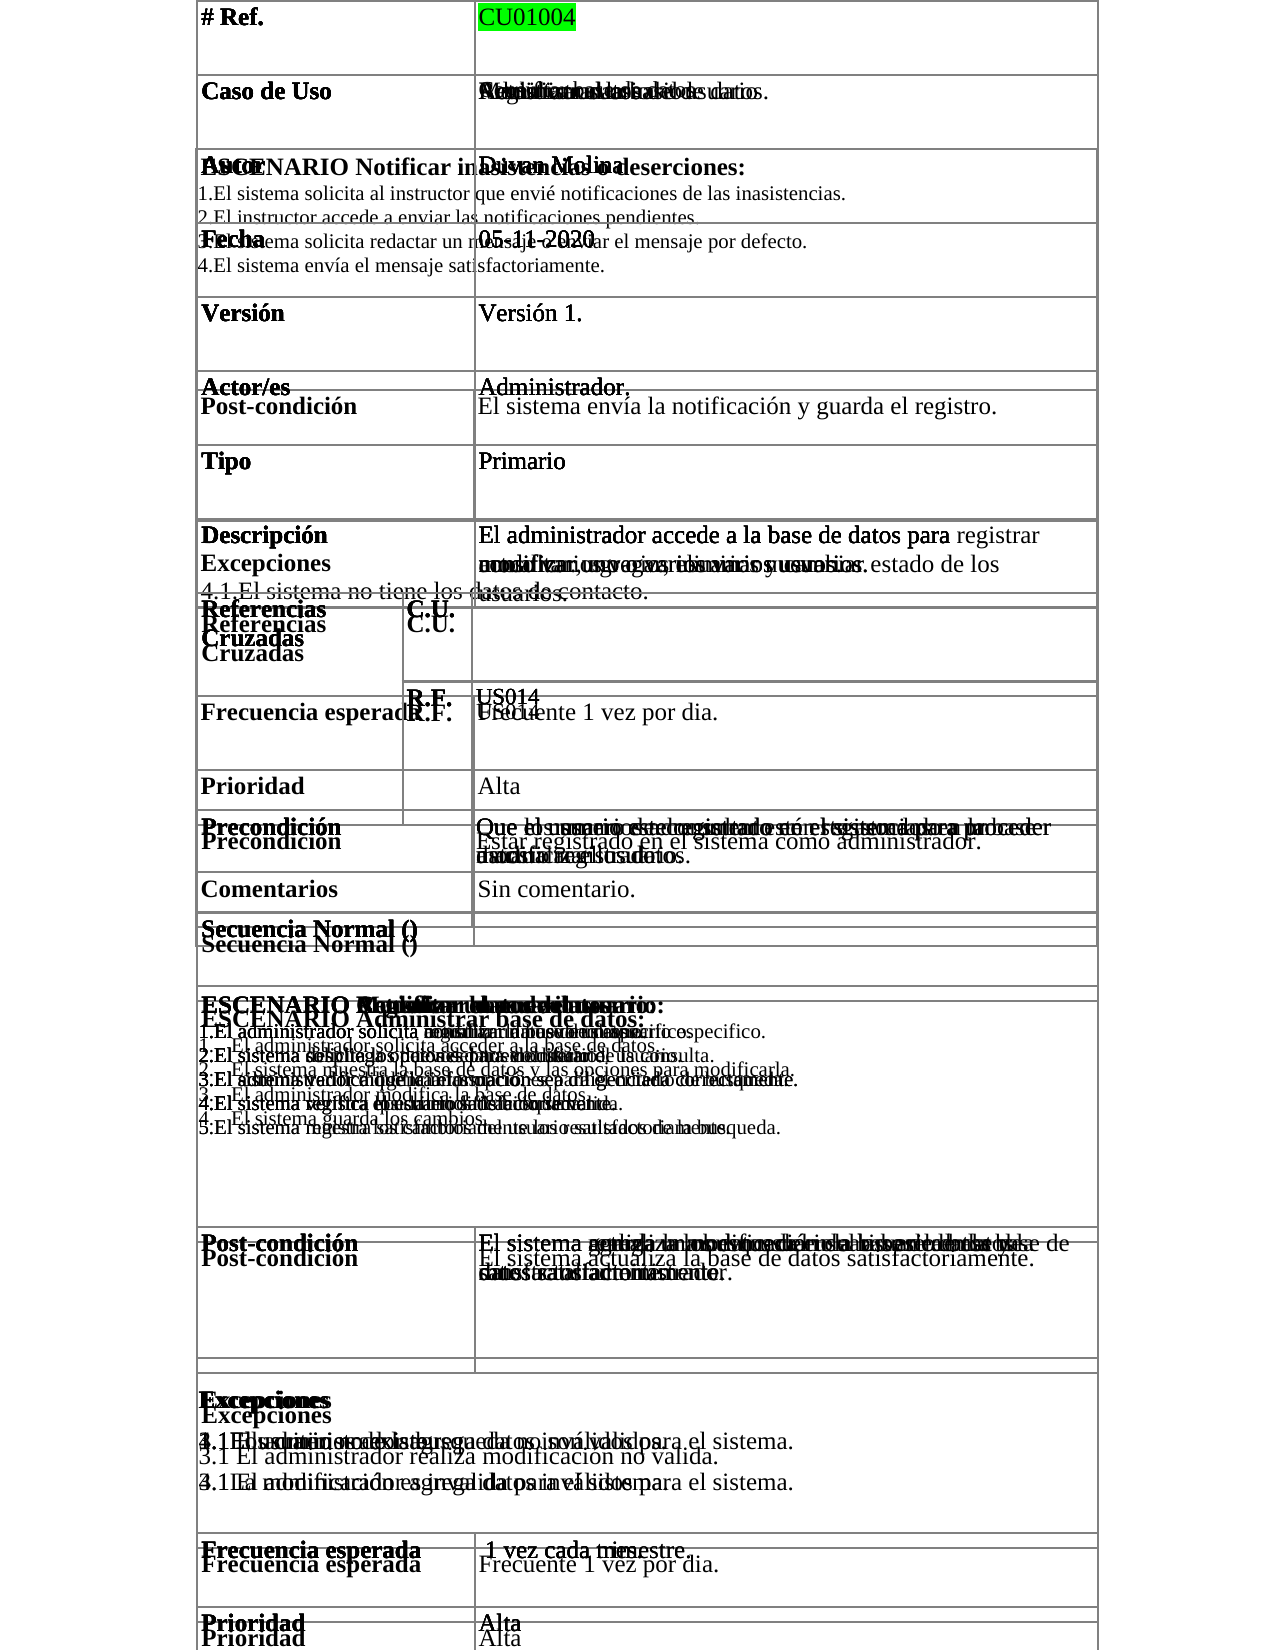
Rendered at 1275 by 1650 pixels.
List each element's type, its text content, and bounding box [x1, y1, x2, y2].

table_cell Descripción [198, 520, 474, 592]
table_cell Excepciones 4.1Los criterios de la busqueda no son validos. [198, 1359, 1097, 1532]
table_cell El sistema realiza una busqueda en la base de datos y la muestra al administrador. [476, 1228, 1097, 1357]
table_cell [473, 594, 1097, 680]
table_header CU01004 [476, 2, 1097, 74]
table_cell Que los usuarios a consultar estén registrados en la base datos. [473, 811, 1097, 911]
table_cell Autor [198, 150, 474, 222]
table_cell 1 vez cada mes. [476, 1534, 1097, 1606]
table_cell Administrador. [476, 372, 1097, 444]
table_cell C.U. [404, 594, 471, 680]
table_cell Consultar base de datos [476, 76, 1097, 148]
table_cell Post-condición [198, 1228, 474, 1357]
table_cell Referencias Cruzadas [198, 594, 402, 809]
table_cell Actor/es [198, 372, 474, 444]
table_cell US014 [473, 683, 1097, 809]
table_cell Fecha [198, 224, 474, 296]
table_cell Versión [198, 298, 474, 370]
table_cell Primario [476, 446, 1097, 518]
table_cell El administrador accede a la base de datos para consultar. [476, 520, 1097, 592]
table_cell Tipo [198, 446, 474, 518]
table_cell Frecuencia esperada [198, 1534, 474, 1606]
table_cell Alta [476, 1608, 1097, 1650]
table_cell Versión 1. [476, 298, 1097, 370]
table_header # Ref. [198, 2, 474, 74]
table_cell 05-11-2020 [476, 224, 1097, 296]
table_cell Precondición [198, 811, 471, 911]
table_cell R.F. [404, 683, 471, 809]
table_cell ESCENARIO Consultar base de datos: 1.El administrador solicita consultar la base de datos. 2.El sistema despliega opciones para el criterio de la consulta. 3.El administrador diligencia las opciones para el criterio de busqueda. 4.El sistema verifica los criterios de busqueda. 5.El sistema muestra satisfactoriamente los resultados de la busqueda. [198, 987, 1097, 1226]
table_cell Prioridad [198, 1608, 474, 1650]
table_cell Caso de Uso [198, 76, 474, 148]
table_cell Duvan Molina [476, 150, 1097, 222]
table_cell Secuencia Normal () [198, 914, 1097, 985]
